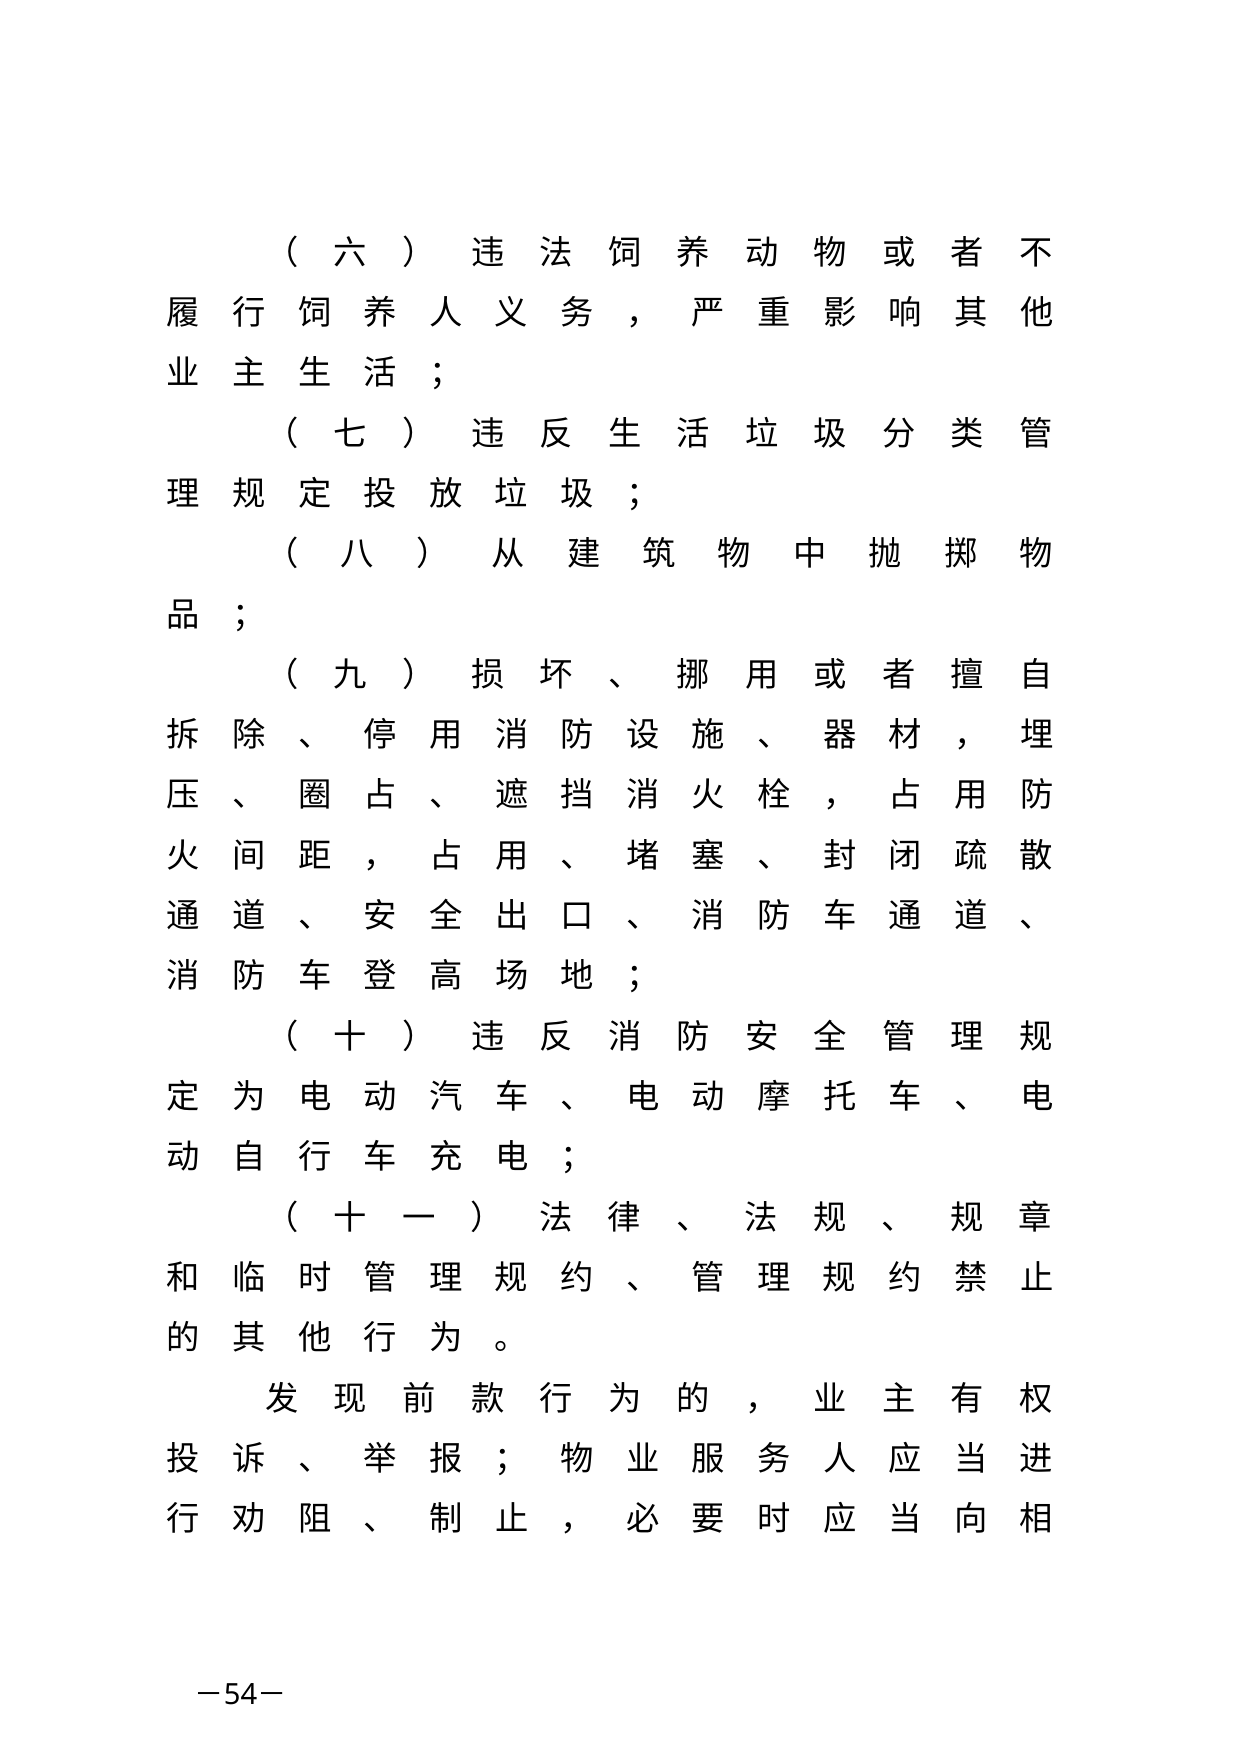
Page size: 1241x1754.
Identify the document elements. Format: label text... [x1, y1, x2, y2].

text （九）损坏、挪用或者擅自拆除、停用消防设施、器材，埋压、圈占、遮挡消火栓，占用防火间距，占用、堵塞、封闭疏散通道、安全出口、消防车通道、消防车登高场地； [167, 642, 1085, 1003]
text （六）违法饲养动物或者不履行饲养人义务，严重影响其他业主生活； [167, 219, 1085, 400]
text （七）违反生活垃圾分类管理规定投放垃圾； [167, 400, 1085, 521]
text （十一）法律、法规、规章和临时管理规约、管理规约禁止的其他行为。 [167, 1184, 1085, 1365]
text （十）违反消防安全管理规定为电动汽车、电动摩托车、电动自行车充电； [167, 1003, 1085, 1184]
text （八）从建筑物中抛掷物品； [167, 521, 1085, 642]
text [167, 1365, 1085, 1546]
